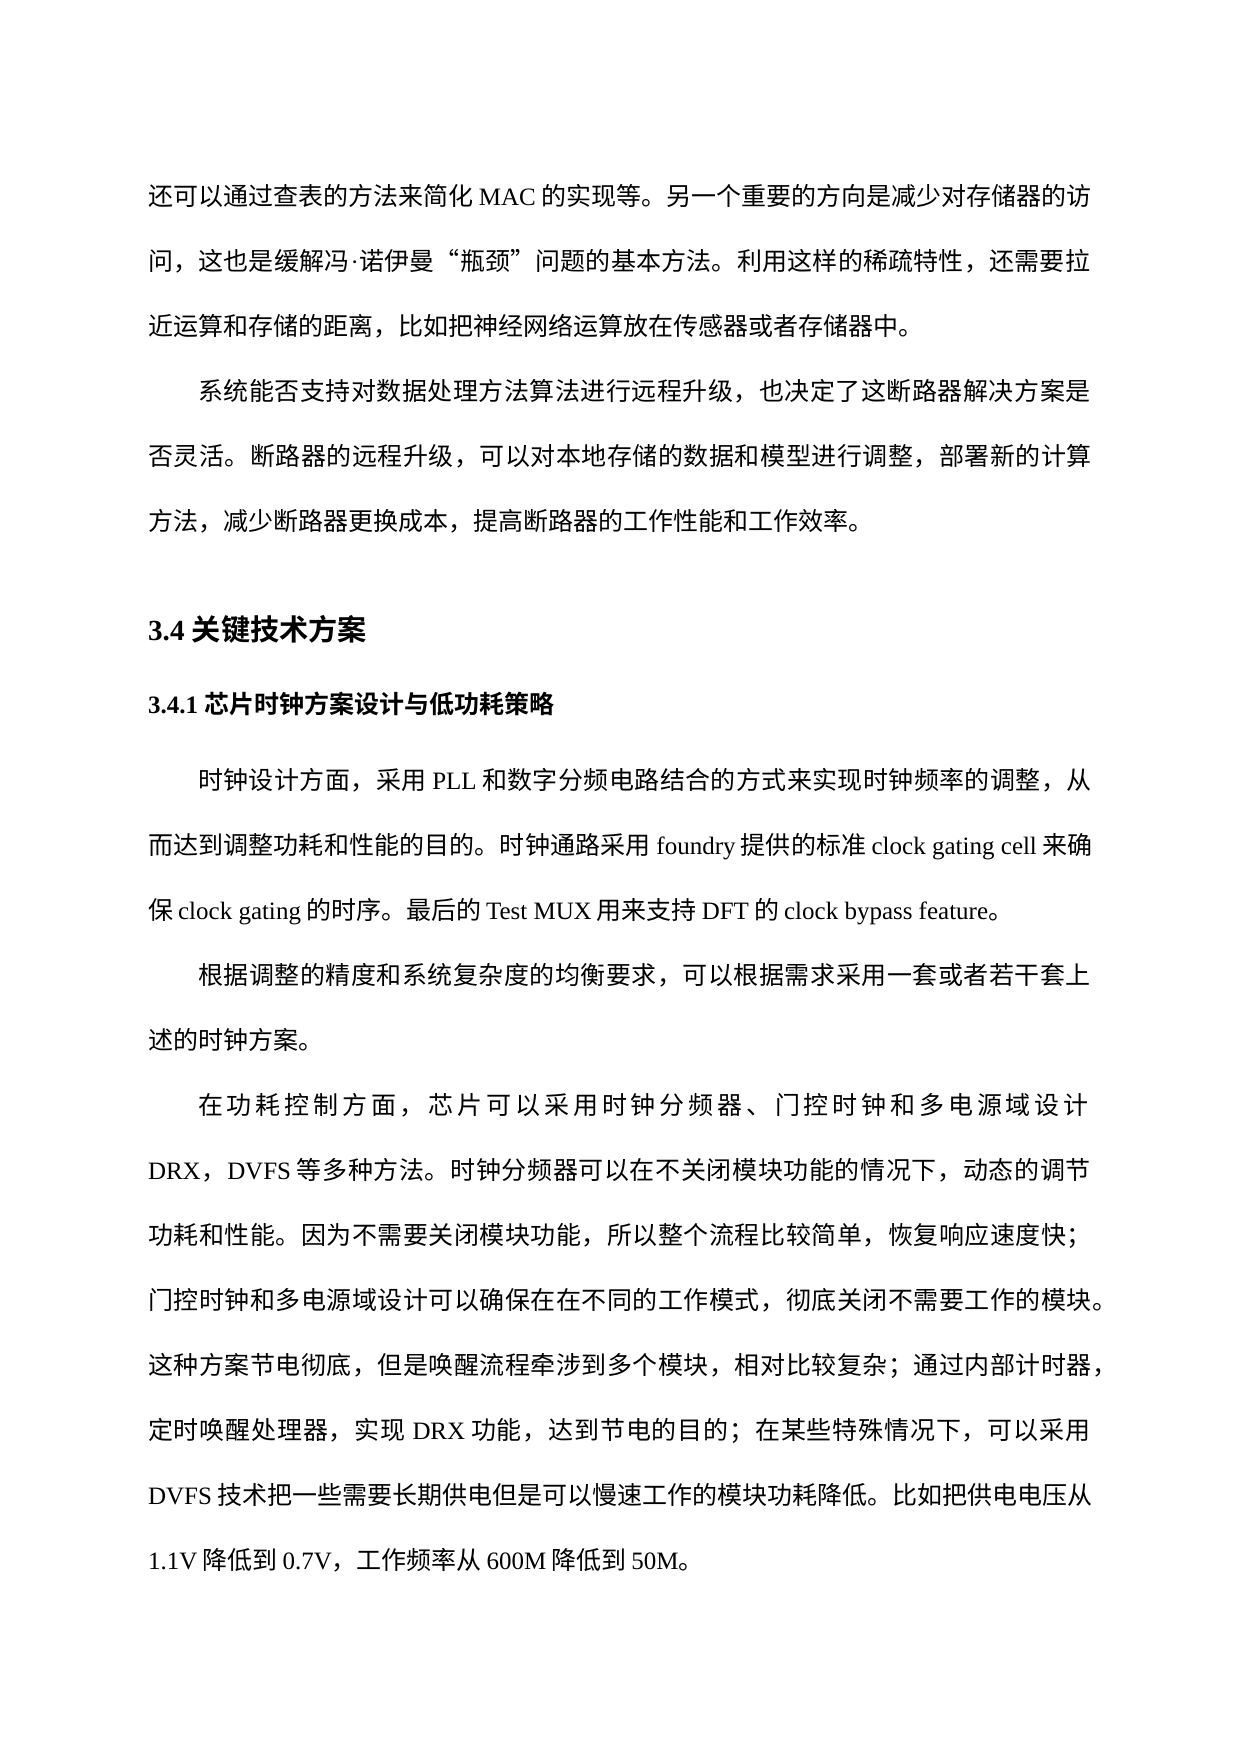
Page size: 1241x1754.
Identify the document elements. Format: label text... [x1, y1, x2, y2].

subtitle 3.4 关键技术方案 [148, 595, 1092, 660]
text 时钟设计方面，采用PLL和数字分频电路结合的方式来实现时钟频率的调整，从而达到调整功耗和性能的目的。时钟通路采用foundry提供的标准clock gating cell来确保clock gating的时序。最后的Test MUX用来支持DFT的clock bypass feature。 [148, 746, 1092, 941]
text 在功耗控制方面，芯片可以采用时钟分频器、门控时钟和多电源域设计，DRX，DVFS等多种方法。时钟分频器可以在不关闭模块功能的情况下，动态的调节功耗和性能。因为不需要关闭模块功能，所以整个流程比较简单，恢复响应速度快；门控时钟和多电源域设计可以确保在在不同的工作模式，彻底关闭不需要工作的模块。这种方案节电彻底，但是唤醒流程牵涉到多个模块，相对比较复杂；通过内部计时器，定时唤醒处理器，实现DRX功能，达到节电的目的；在某些特殊情况下，可以采用DVFS技术把一些需要长期供电但是可以慢速工作的模块功耗降低。比如把供电电压从1.1V降低到0.7V，工作频率从600M降低到50M。 [148, 1071, 1092, 1591]
subtitle 3.4.1 芯片时钟方案设计与低功耗策略 [148, 670, 1092, 735]
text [148, 162, 1092, 357]
text 根据调整的精度和系统复杂度的均衡要求，可以根据需求采用一套或者若干套上述的时钟方案。 [148, 941, 1092, 1071]
text 系统能否支持对数据处理方法算法进行远程升级，也决定了这断路器解决方案是否灵活。断路器的远程升级，可以对本地存储的数据和模型进行调整，部署新的计算方法，减少断路器更换成本，提高断路器的工作性能和工作效率。 [148, 357, 1092, 552]
